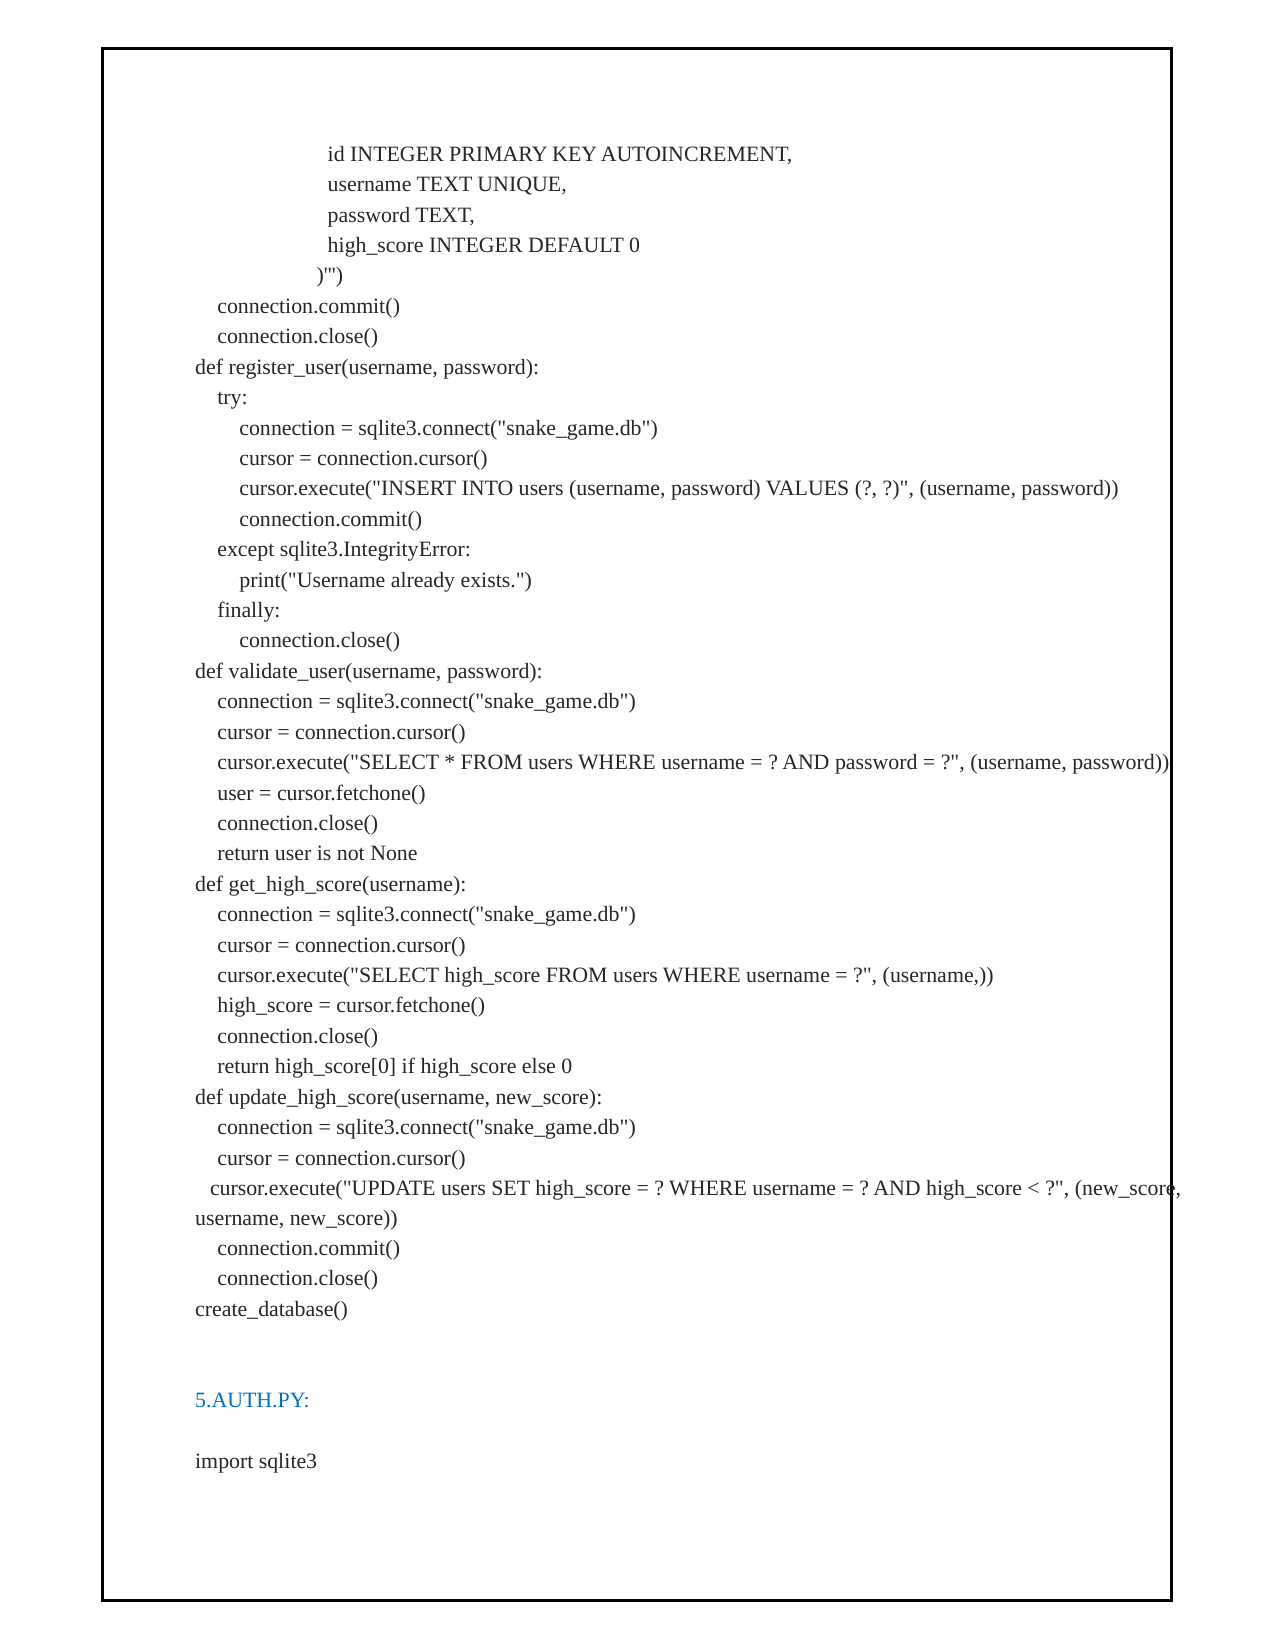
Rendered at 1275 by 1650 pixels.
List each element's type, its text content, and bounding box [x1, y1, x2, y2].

text def validate_user(username, password): [195, 658, 1273, 683]
text print("Username already exists.") [195, 567, 1273, 592]
text high_score INTEGER DEFAULT 0 [195, 232, 1273, 257]
text def register_user(username, password): [195, 354, 1273, 379]
text cursor = connection.cursor() [195, 932, 1273, 957]
text connection.commit() [195, 1235, 1273, 1260]
text cursor.execute("INSERT INTO users (username, password) VALUES (?, ?)", (username, password)) [195, 475, 1273, 501]
text cursor.execute("SELECT high_score FROM users WHERE username = ?", (username,)) [195, 962, 1273, 987]
text cursor = connection.cursor() [195, 719, 1273, 744]
text return high_score[0] if high_score else 0 [195, 1053, 1273, 1078]
text cursor = connection.cursor() [195, 1144, 1273, 1170]
text username TEXT UNIQUE, [195, 171, 1273, 196]
text def update_high_score(username, new_score): [195, 1084, 1273, 1109]
text import sqlite3 [195, 1448, 1273, 1473]
text connection = sqlite3.connect("snake_game.db") [195, 414, 1273, 440]
text connection.commit() [195, 293, 1273, 318]
text user = cursor.fetchone() [195, 779, 1273, 805]
text def get_high_score(username): [195, 871, 1273, 896]
text try: [195, 384, 1273, 409]
text connection.close() [195, 323, 1273, 348]
text 5.AUTH.PY: [195, 1387, 1273, 1412]
text cursor = connection.cursor() [195, 445, 1273, 470]
text connection = sqlite3.connect("snake_game.db") [195, 1114, 1273, 1139]
text password TEXT, [195, 202, 1273, 227]
text except sqlite3.IntegrityError: [195, 536, 1273, 561]
text connection.close() [195, 810, 1273, 835]
text connection.close() [195, 1023, 1273, 1048]
text connection.close() [195, 627, 1273, 653]
text connection.close() [195, 1265, 1273, 1291]
text )''') [195, 262, 1273, 288]
text connection.commit() [195, 506, 1273, 531]
text cursor.execute("SELECT * FROM users WHERE username = ? AND password = ?", (username, password)) [195, 749, 1273, 774]
text connection = sqlite3.connect("snake_game.db") [195, 901, 1273, 926]
text id INTEGER PRIMARY KEY AUTOINCREMENT, [195, 141, 1273, 166]
text connection = sqlite3.connect("snake_game.db") [195, 688, 1273, 713]
text cursor.execute("UPDATE users SET high_score = ? WHERE username = ? AND high_score < ?", (new_score, username, new_score)) [195, 1175, 1273, 1230]
text return user is not None [195, 840, 1273, 866]
text create_database() [195, 1296, 1273, 1321]
text high_score = cursor.fetchone() [195, 992, 1273, 1018]
text finally: [195, 597, 1273, 622]
